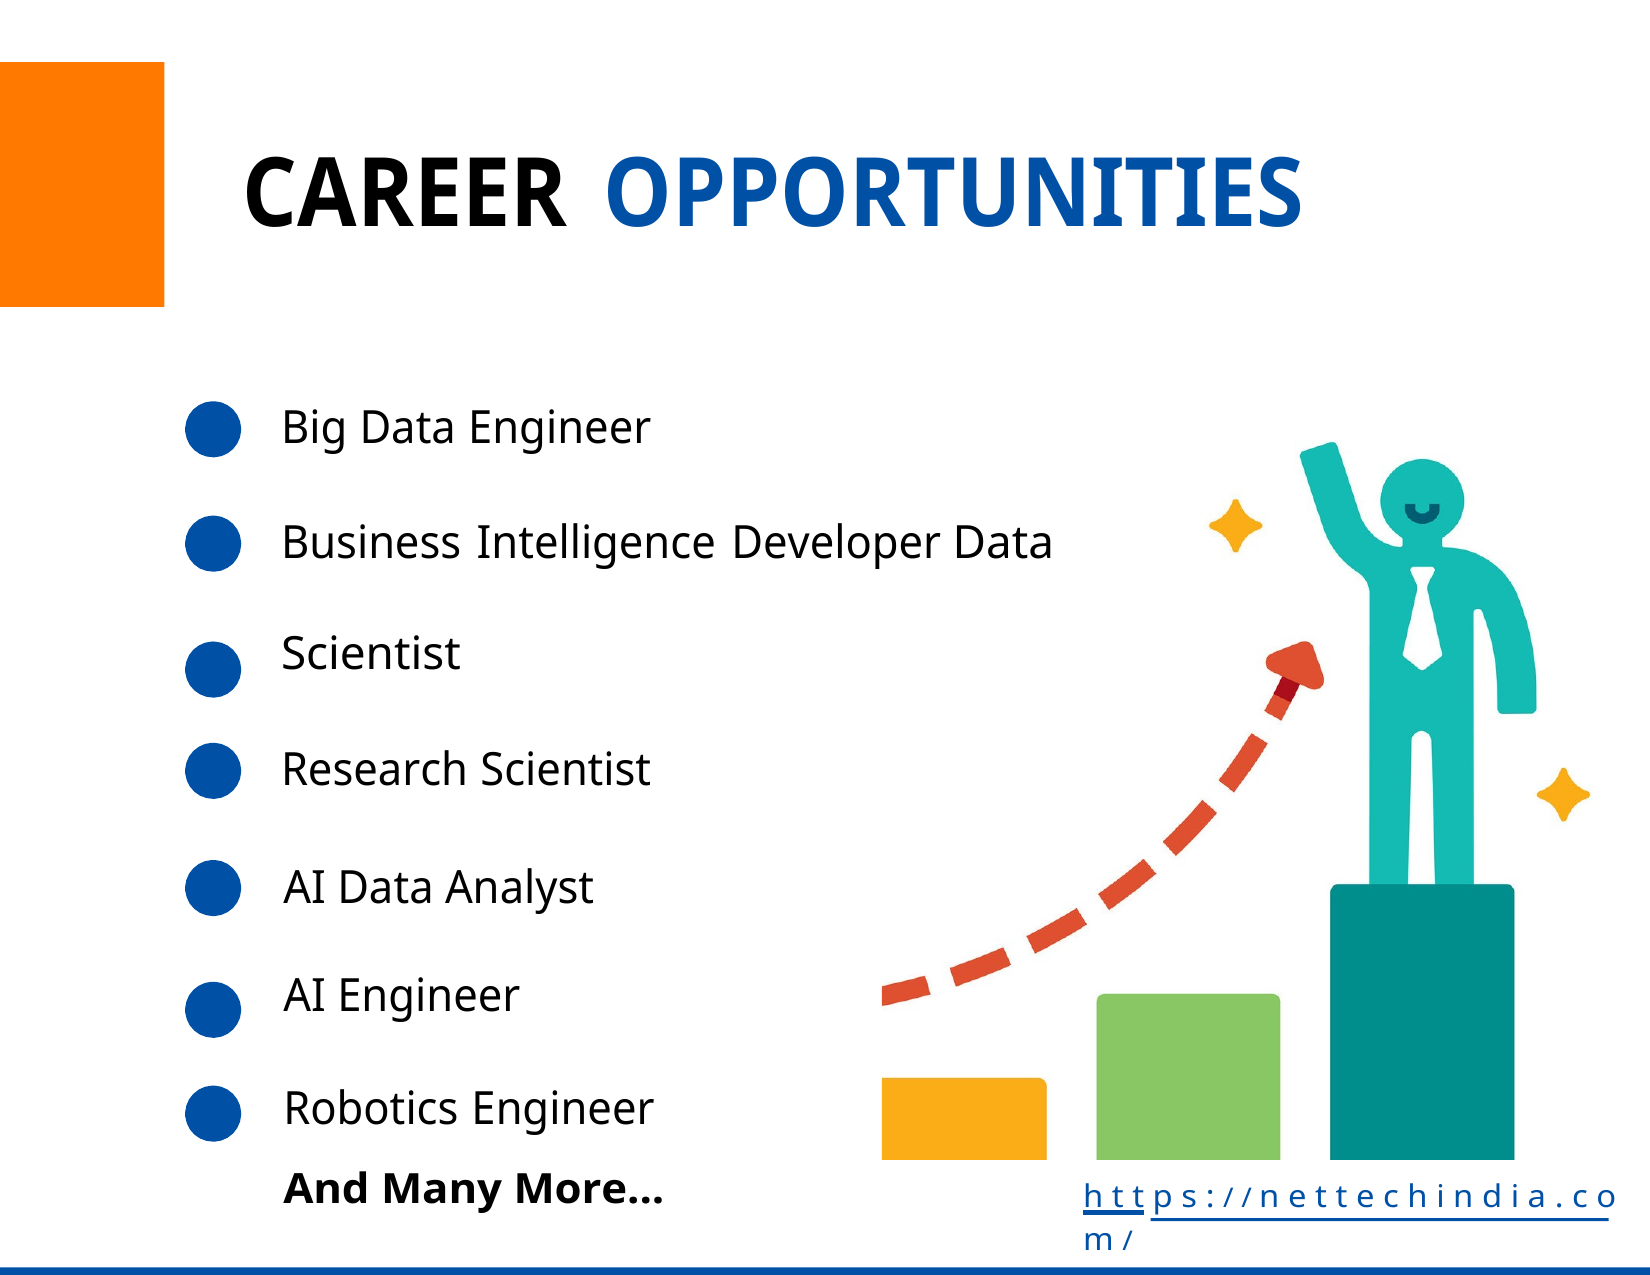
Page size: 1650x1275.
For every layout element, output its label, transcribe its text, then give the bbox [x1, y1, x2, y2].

picture [881, 457, 1593, 736]
subtitle And Many More... [283, 1159, 671, 1216]
subtitle CAREER OPPORTUNITIES [165, 123, 1508, 254]
text AI Data Analyst AI Engineer [283, 855, 606, 1025]
text Business Intelligence Developer Data Scientist [281, 510, 1054, 683]
picture [881, 799, 1593, 1160]
text h t t p s : / / n e t t e c h i n d i a . c o m / [1083, 1174, 1637, 1259]
subtitle Research Scientist [281, 736, 1637, 799]
subtitle Robotics Engineer [283, 1075, 671, 1138]
subtitle Big Data Engineer [281, 395, 1637, 457]
